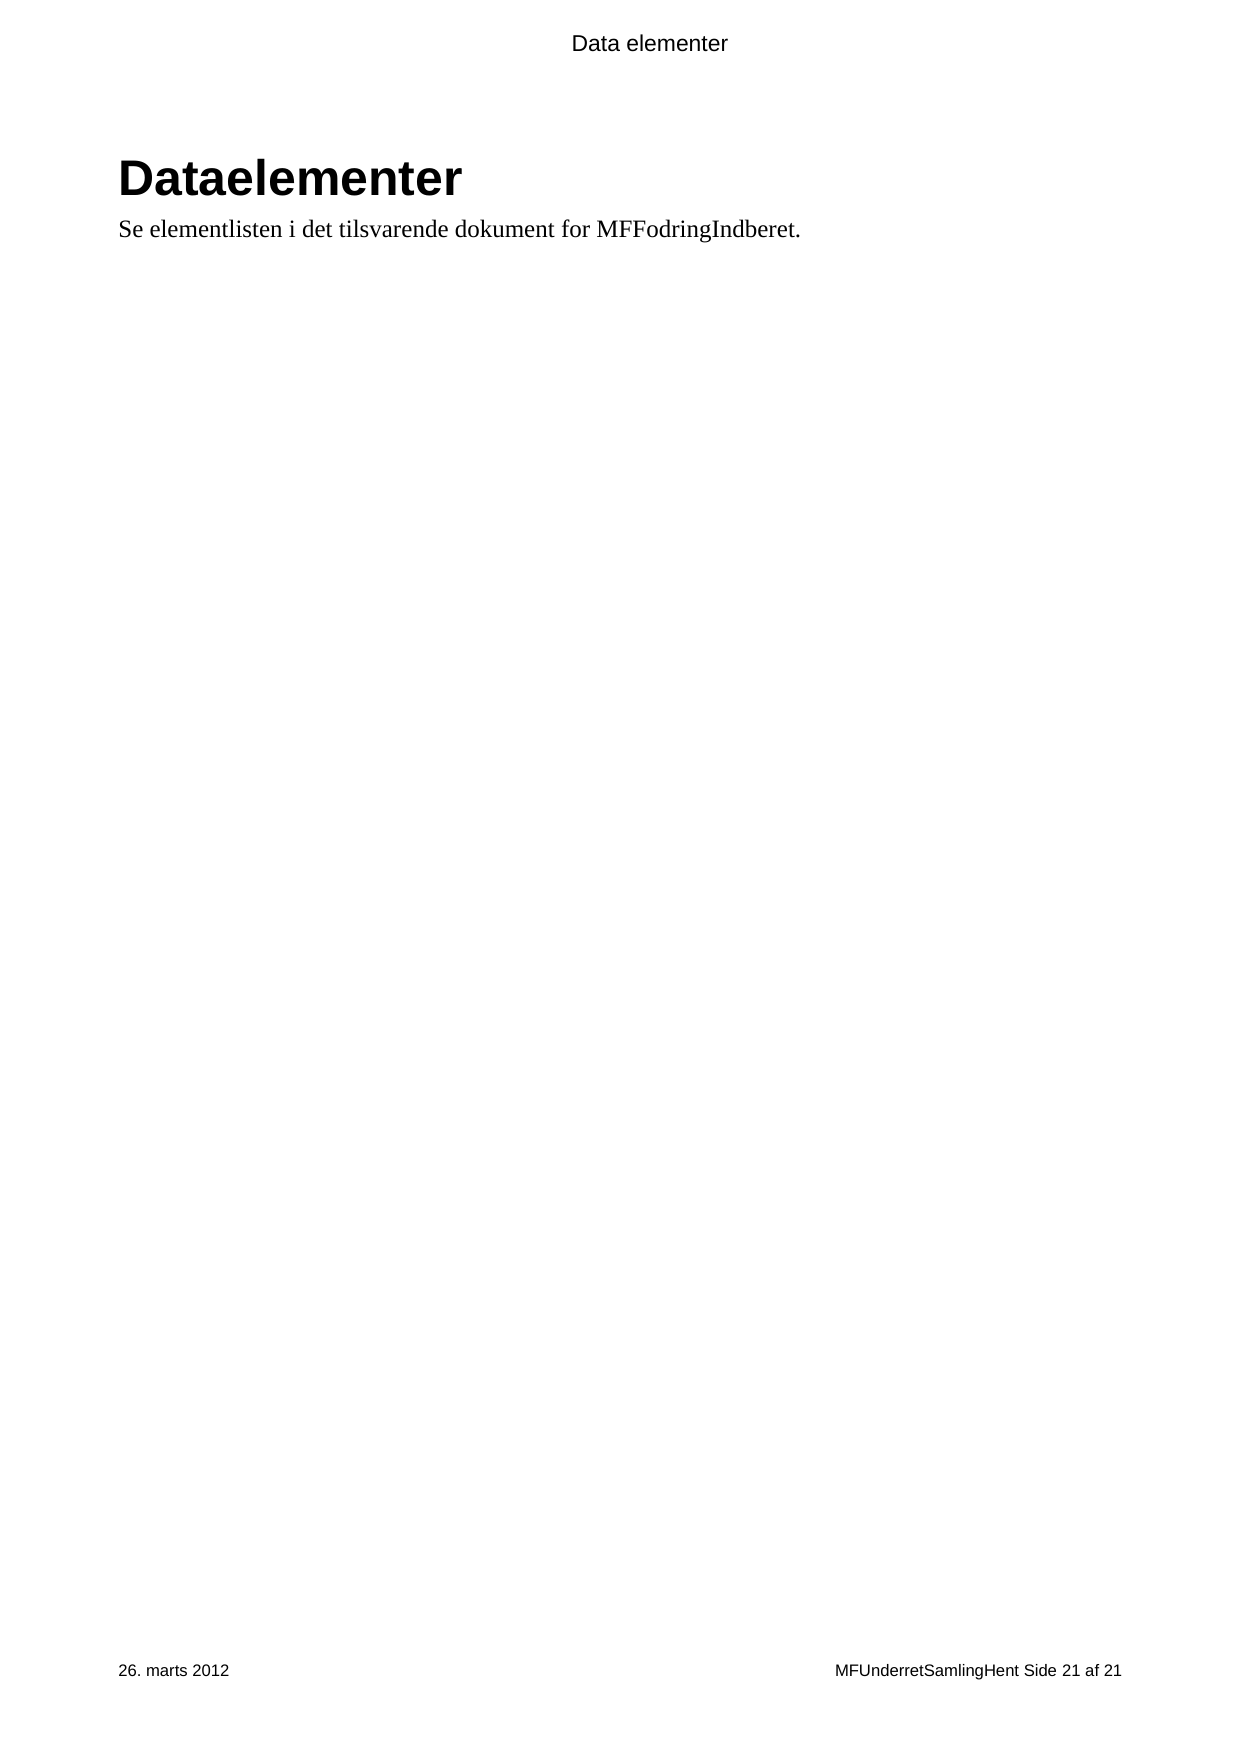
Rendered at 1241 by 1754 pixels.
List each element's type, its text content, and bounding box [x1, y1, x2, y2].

text Se elementlisten i det tilsvarende dokument for MFFodringIndberet. [118, 214, 1181, 243]
text Dataelementer [118, 148, 1181, 206]
